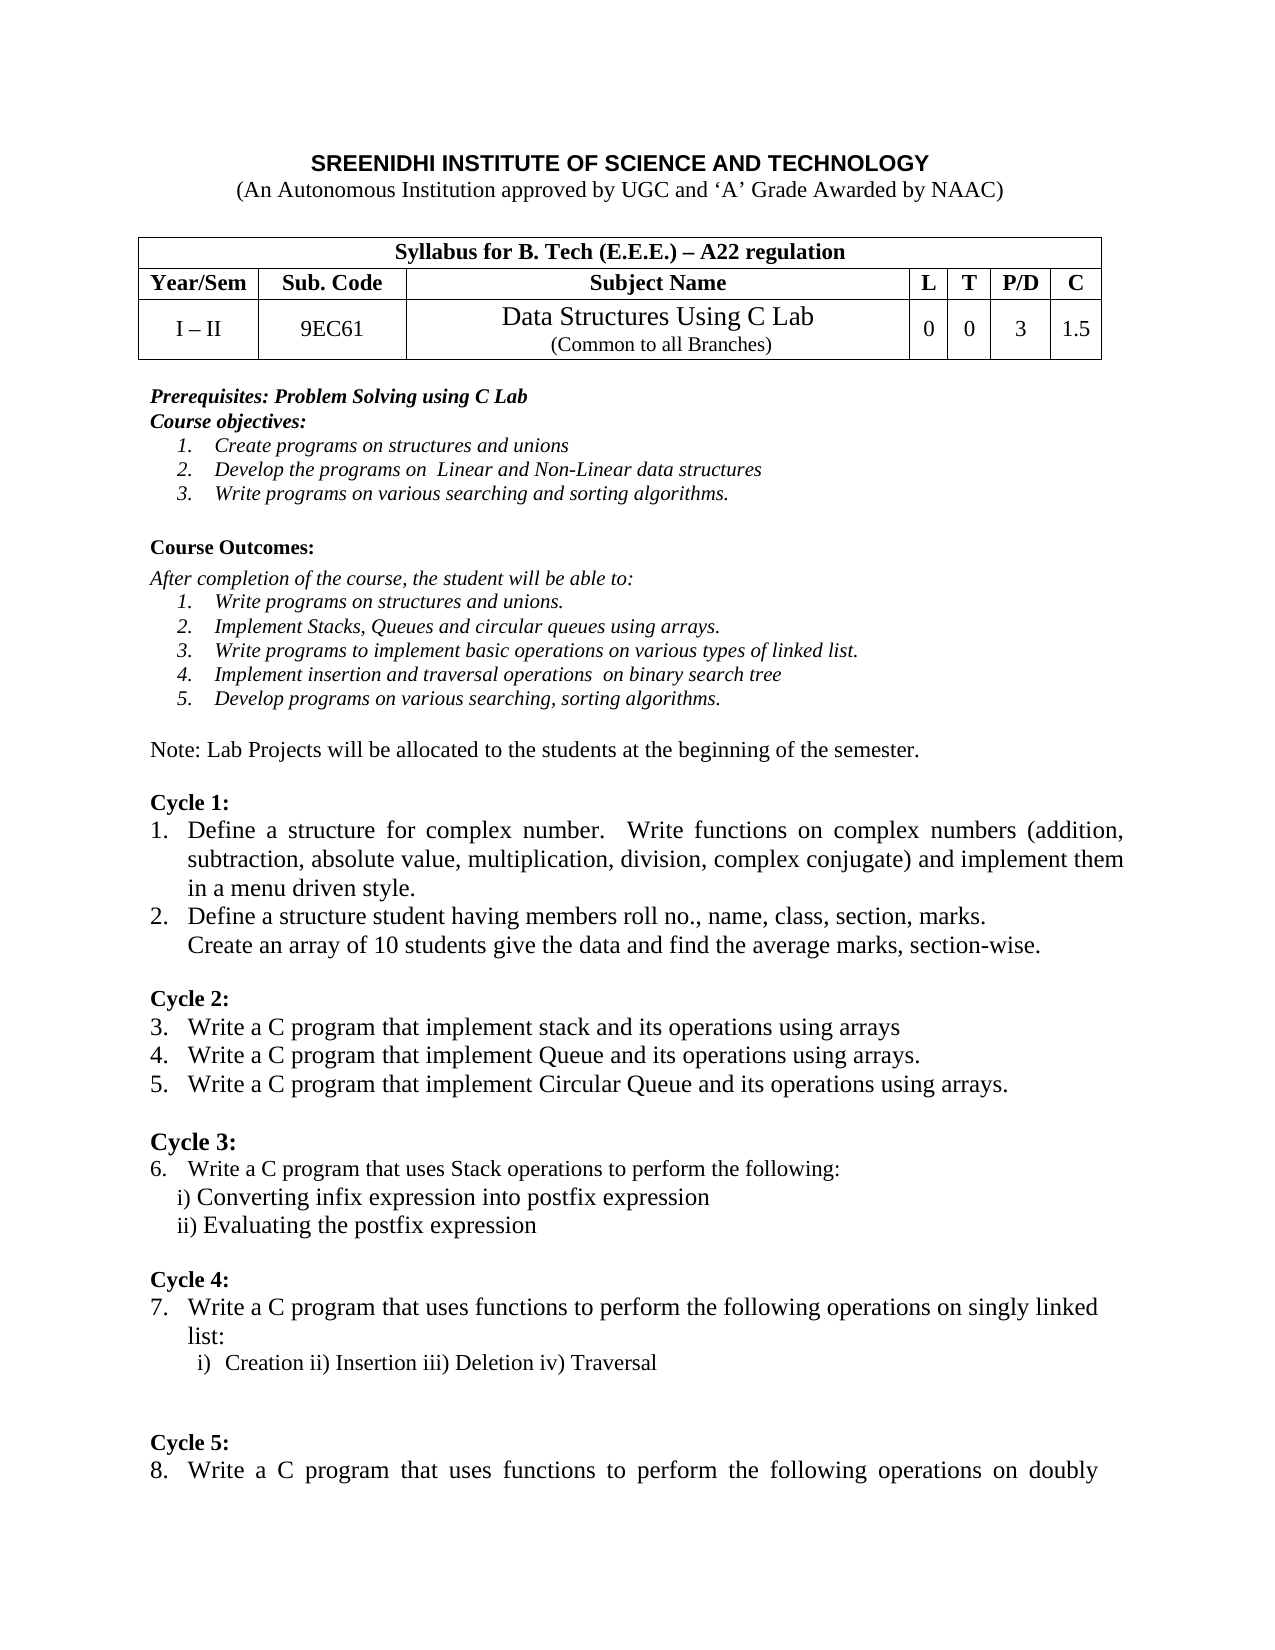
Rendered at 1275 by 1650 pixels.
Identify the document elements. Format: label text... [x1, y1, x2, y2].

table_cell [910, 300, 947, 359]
list Define a structure for complex number. Write functions on complex numbers (addition, subtraction, absolute value, multiplication, division, complex conjugate) and implement them in a menu driven style. [150, 815, 1125, 901]
list Write programs on various searching and sorting algorithms. [177, 481, 1125, 505]
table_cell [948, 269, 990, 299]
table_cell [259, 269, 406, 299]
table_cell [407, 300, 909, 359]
text After completion of the course, the student will be able to: [150, 565, 1125, 589]
text Prerequisites: Problem Solving using C Lab [150, 384, 1125, 408]
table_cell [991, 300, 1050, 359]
list Write a C program that uses functions to perform the following operations on singly linked list: [150, 1292, 1099, 1349]
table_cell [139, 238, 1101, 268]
list Implement insertion and traversal operations on binary search tree [177, 662, 1125, 686]
list Create programs on structures and unions [177, 433, 1125, 457]
list Create an array of 10 students give the data and find the average marks, section-wise. [187, 930, 1125, 959]
text Cycle 1: [150, 789, 1125, 815]
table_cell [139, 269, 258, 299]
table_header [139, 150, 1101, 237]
list Develop programs on various searching, sorting algorithms. [177, 686, 1125, 710]
list Converting infix expression into postfix expression [177, 1182, 1125, 1211]
list Write a C program that implement Circular Queue and its operations using arrays. [150, 1069, 1125, 1098]
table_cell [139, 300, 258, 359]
list Write programs to implement basic operations on various types of linked list. [177, 638, 1125, 662]
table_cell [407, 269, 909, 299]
list Write a C program that implement stack and its operations using arrays [150, 1012, 1125, 1040]
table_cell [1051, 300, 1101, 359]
list Write a C program that uses Stack operations to perform the following: [150, 1155, 1125, 1182]
list Develop the programs on Linear and Non-Linear data structures [177, 457, 1125, 481]
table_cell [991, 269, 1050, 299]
list Write programs on structures and unions. [177, 589, 1125, 613]
text Cycle 2: [150, 985, 1125, 1012]
text Cycle 4: [150, 1266, 1125, 1292]
list Implement Stacks, Queues and circular queues using arrays. [177, 613, 1125, 638]
list Define a structure student having members roll no., name, class, section, marks. [150, 901, 1125, 930]
list Cycle 3: [150, 1127, 1125, 1155]
list Creation ii) Insertion iii) Deletion iv) Traversal [197, 1349, 1125, 1376]
list Evaluating the postfix expression [177, 1211, 1125, 1239]
text Cycle 5: [150, 1428, 1125, 1455]
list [150, 1455, 1100, 1484]
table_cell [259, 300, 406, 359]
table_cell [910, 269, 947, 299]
list Write a C program that implement Queue and its operations using arrays. [150, 1040, 1125, 1069]
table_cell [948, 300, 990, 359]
text Note: Lab Projects will be allocated to the students at the beginning of the semester. [150, 736, 1125, 762]
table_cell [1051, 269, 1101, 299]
subtitle Course Outcomes: [150, 535, 1125, 559]
text Course objectives: [150, 408, 1125, 433]
